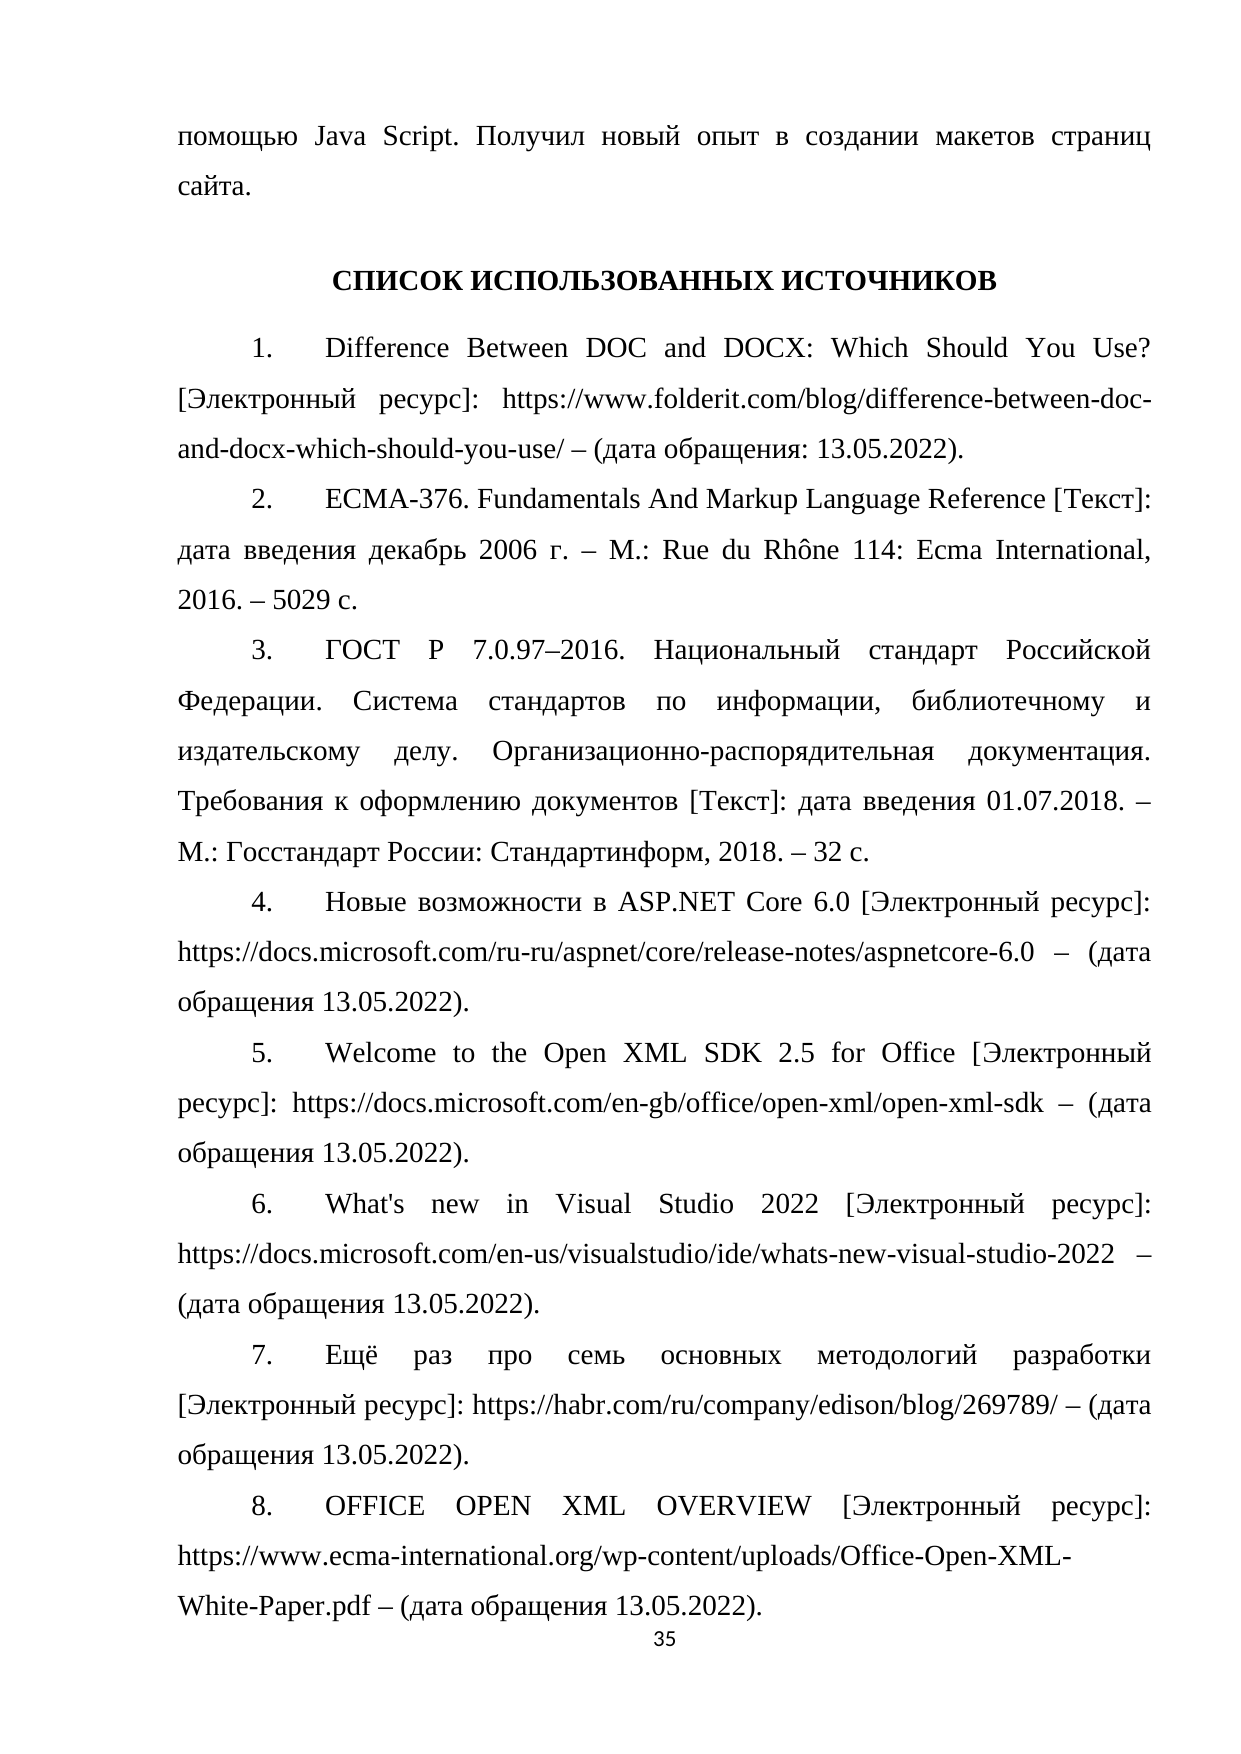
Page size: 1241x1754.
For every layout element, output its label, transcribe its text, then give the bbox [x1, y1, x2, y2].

list Ещё раз про семь основных методологий разработки [Электронный ресурс]: https://habr.com/ru/company/edison/blog/269789/ – (дата обращения 13.05.2022). [177, 1337, 1152, 1471]
list СПИСОК ИСПОЛЬЗОВАННЫХ ИСТОЧНИКОВ [177, 263, 1152, 297]
list Difference Between DOC and DOCX: Which Should You Use? [Электронный ресурс]: https://www.folderit.com/blog/difference-between-doc-and-docx-which-should-you-use/ – (дата обращения: 13.05.2022). [177, 331, 1152, 465]
list What's new in Visual Studio 2022 [Электронный ресурс]: https://docs.microsoft.com/en-us/visualstudio/ide/whats-new-visual-studio-2022 – (дата обращения 13.05.2022). [177, 1186, 1152, 1320]
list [177, 118, 1152, 202]
list ГОСТ Р 7.0.97–2016. Национальный стандарт Российской Федерации. Система стандартов по информации, библиотечному и издательскому делу. Организационно-распорядительная документация. Требования к оформлению документов [Текст]: дата введения 01.07.2018. – М.: Госстандарт России: Стандартинформ, 2018. – 32 с. [177, 632, 1152, 867]
list OFFICE OPEN XML OVERVIEW [Электронный ресурс]: https://www.ecma-international.org/wp-content/uploads/Office-Open-XML-White-Paper.pdf – (дата обращения 13.05.2022). [177, 1488, 1152, 1622]
list ECMA-376. Fundamentals And Markup Language Reference [Текст]: дата введения декабрь 2006 г. – М.: Rue du Rhône 114: Ecma International, 2016. – 5029 с. [177, 481, 1152, 616]
list Новые возможности в ASP.NET Core 6.0 [Электронный ресурс]: https://docs.microsoft.com/ru-ru/aspnet/core/release-notes/aspnetcore-6.0 – (дата обращения 13.05.2022). [177, 884, 1152, 1018]
list Welcome to the Open XML SDK 2.5 for Office [Электронный ресурс]: https://docs.microsoft.com/en-gb/office/open-xml/open-xml-sdk – (дата обращения 13.05.2022). [177, 1035, 1152, 1169]
